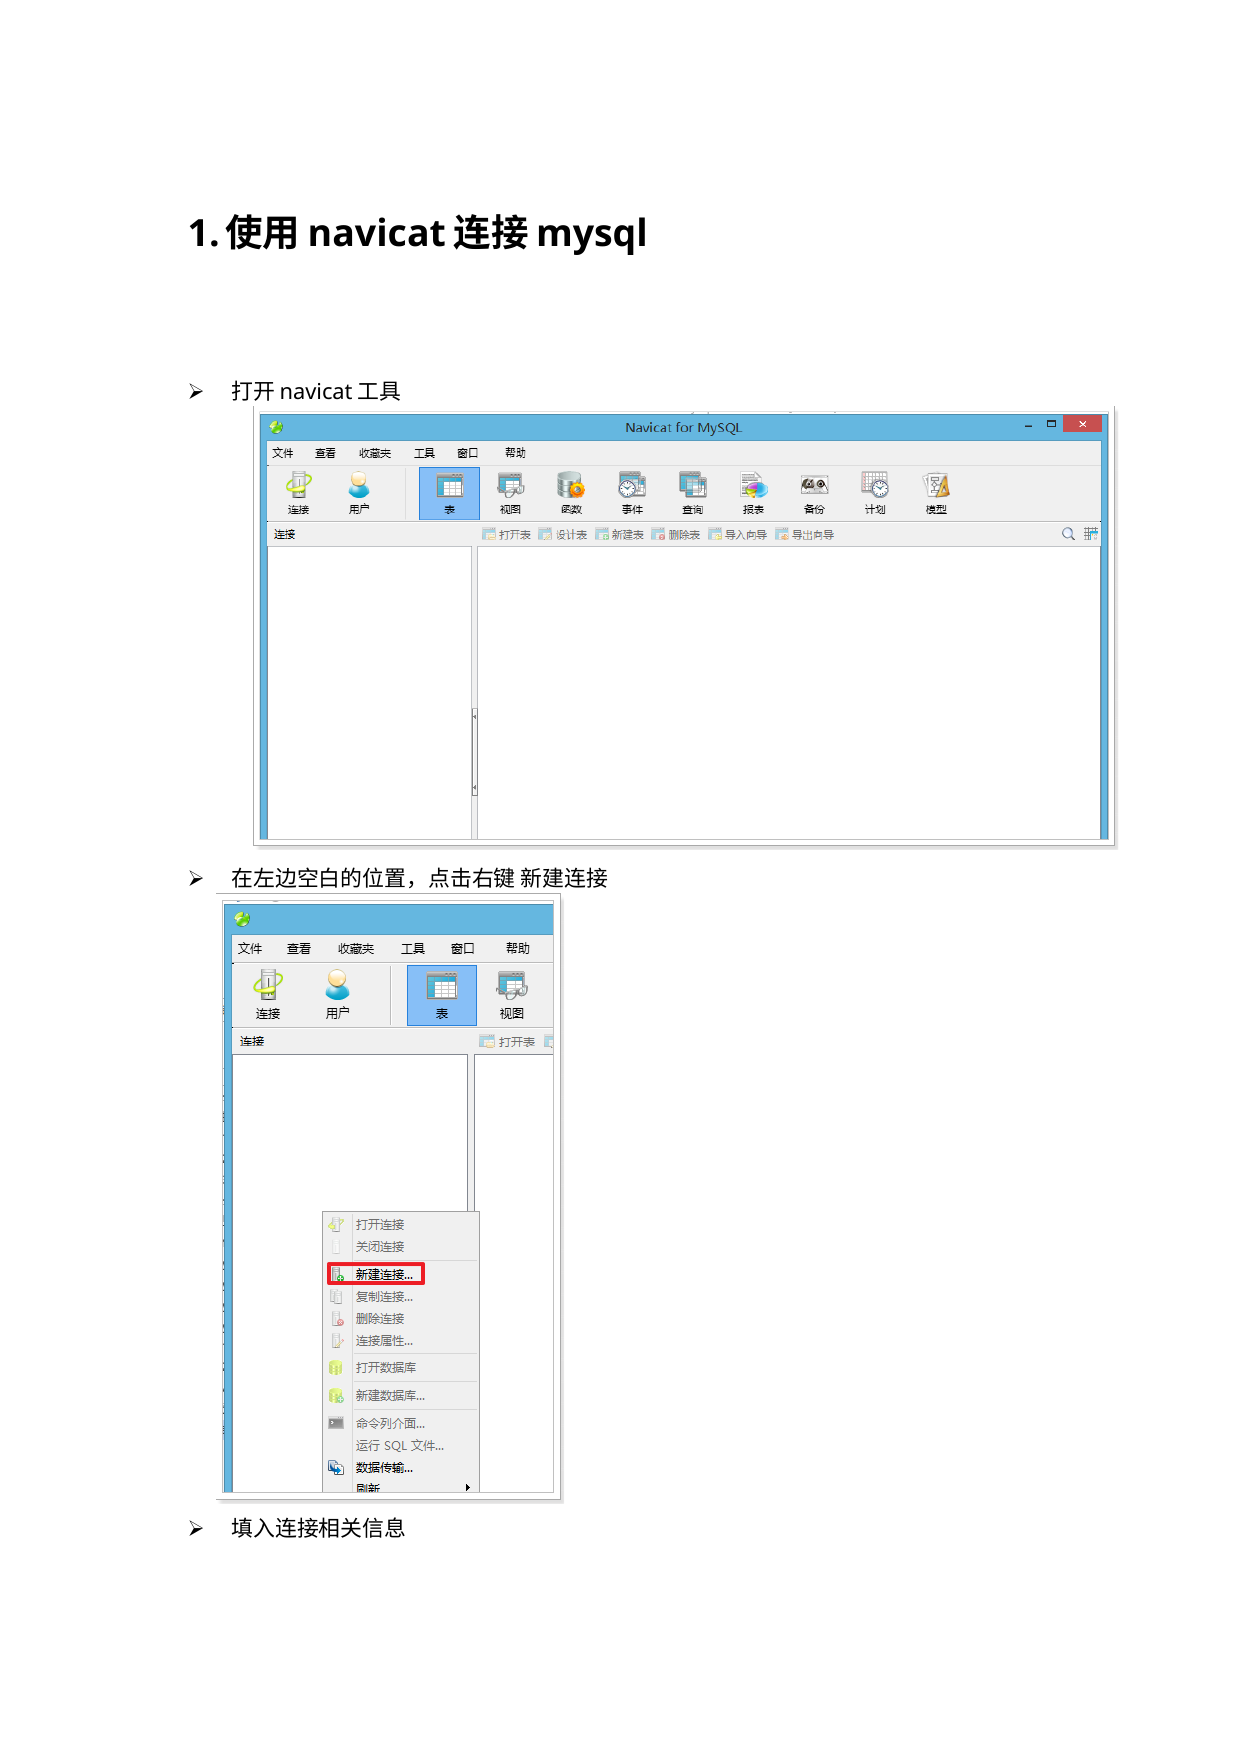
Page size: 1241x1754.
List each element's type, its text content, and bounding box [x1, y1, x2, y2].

subtitle 使用navicat连接mysql [187, 197, 1053, 262]
picture [253, 406, 1119, 850]
list 填入连接相关信息 [187, 1511, 1053, 1543]
picture [216, 893, 565, 1504]
list 打开navicat工具 [187, 373, 1053, 406]
list 在左边空白的位置，点击右键 新建连接 [187, 861, 1053, 893]
